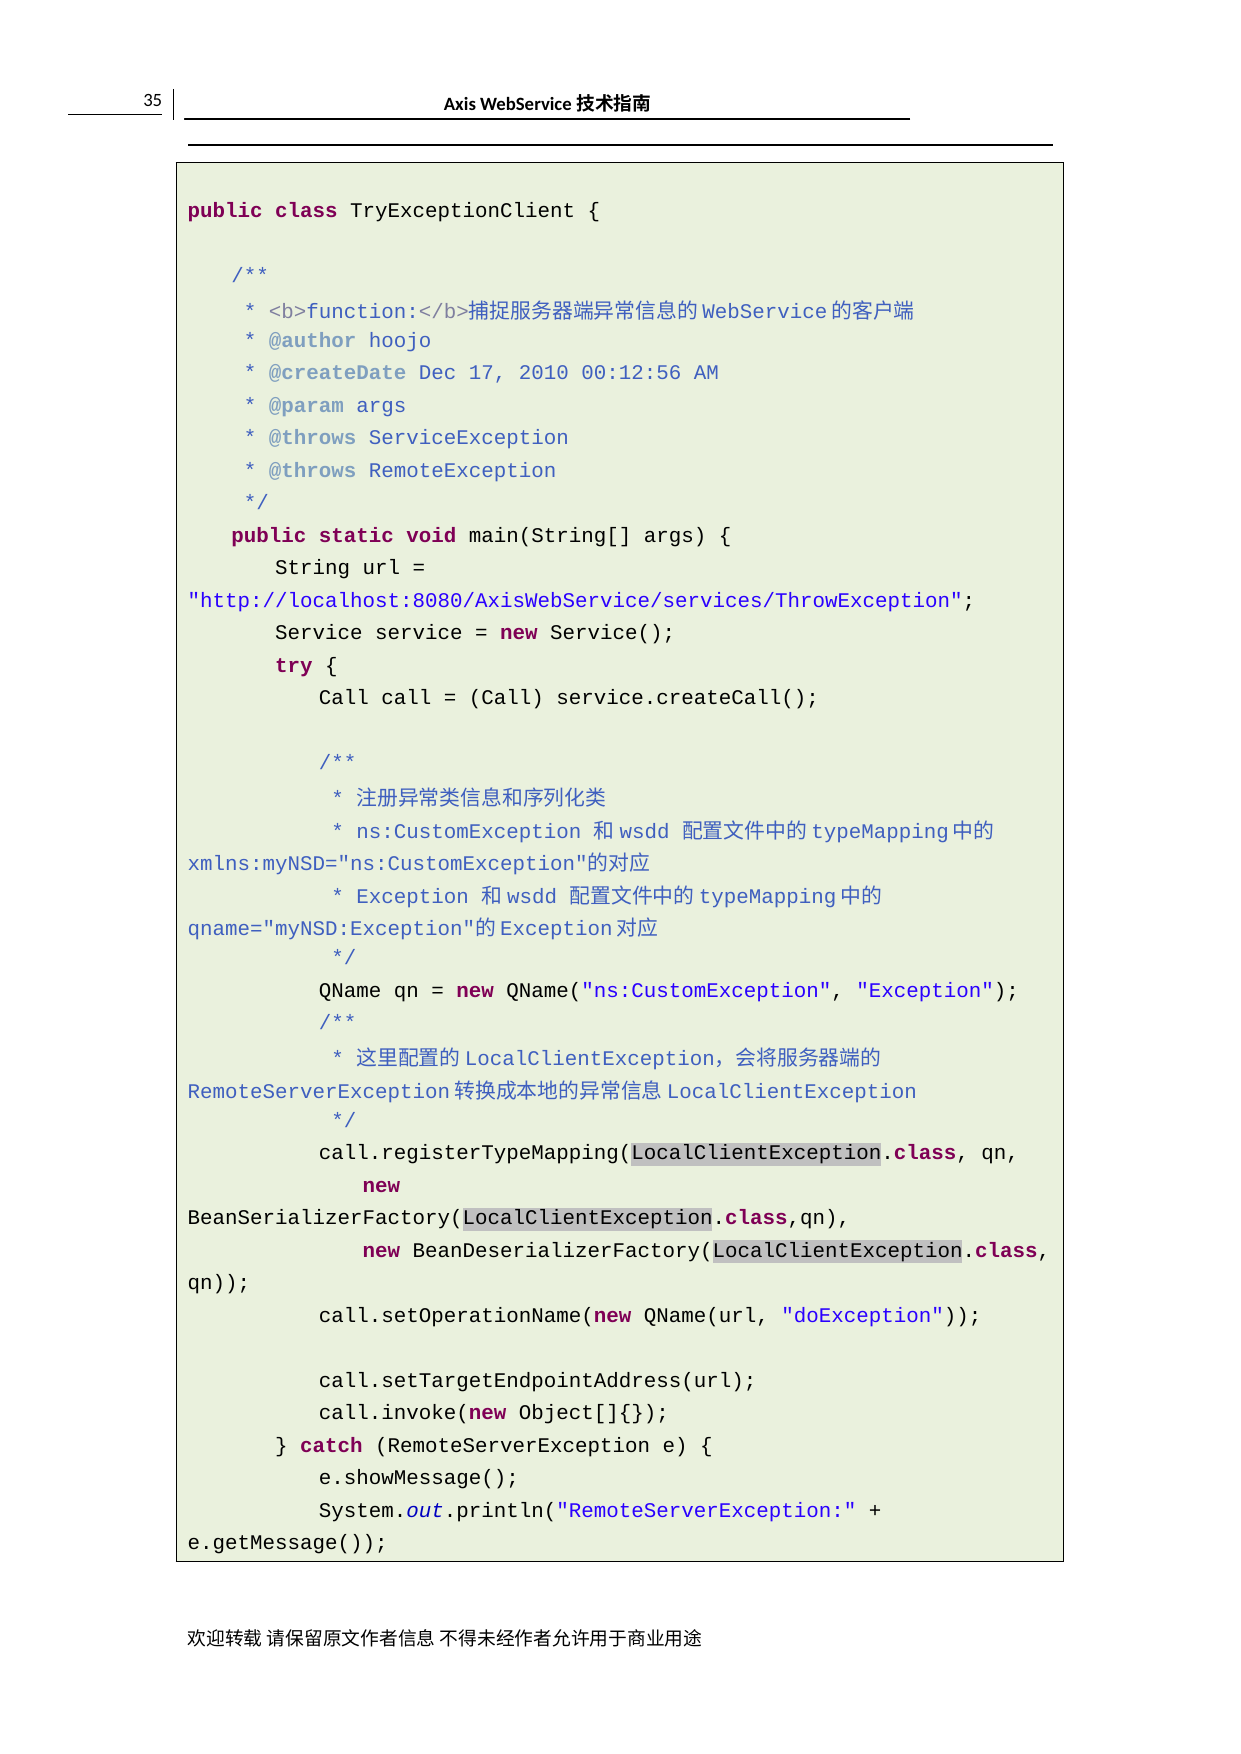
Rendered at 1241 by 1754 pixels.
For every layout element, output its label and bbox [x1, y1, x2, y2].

table_header [177, 163, 1063, 1561]
